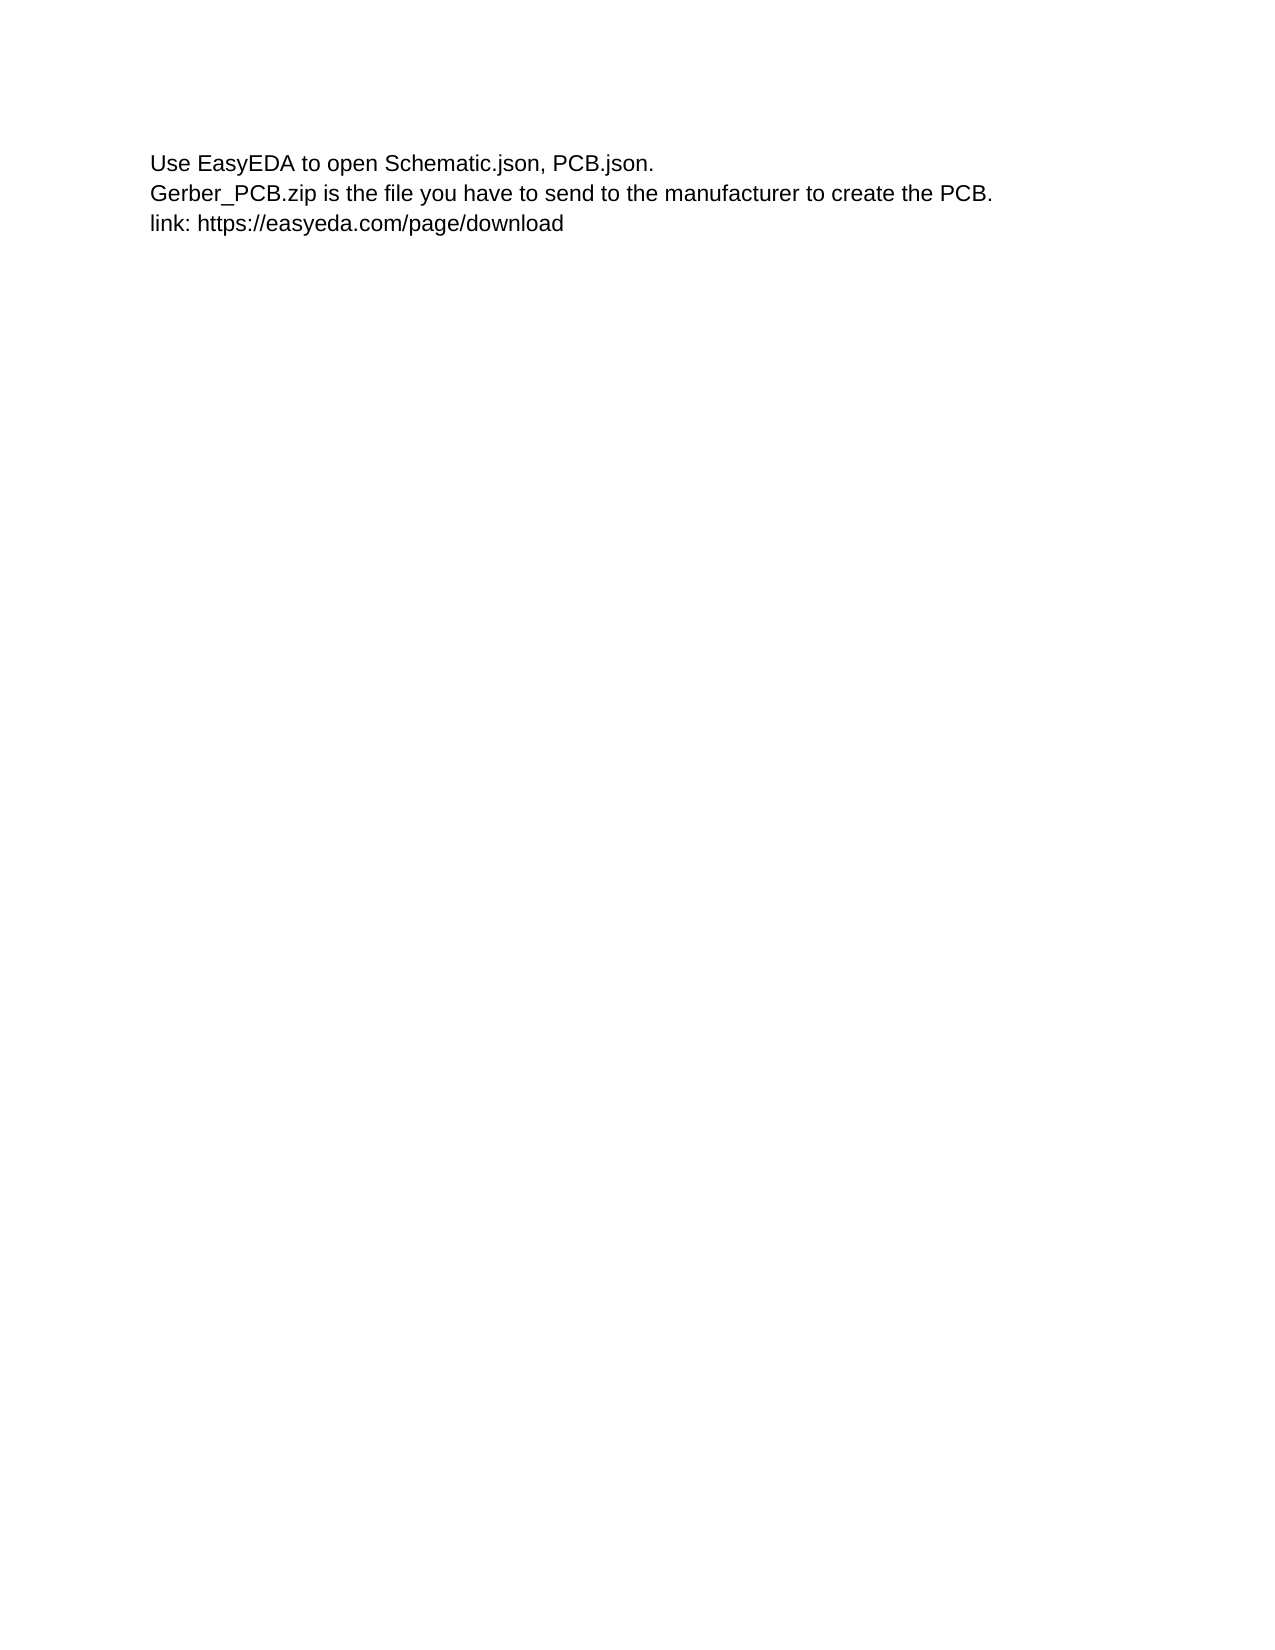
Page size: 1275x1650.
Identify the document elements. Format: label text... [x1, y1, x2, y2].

text Use EasyEDA to open Schematic.json, PCB.json. [150, 150, 1125, 176]
text Gerber_PCB.zip is the file you have to send to the manufacturer to create the PCB. [150, 180, 1125, 207]
text link: https://easyeda.com/page/download [150, 210, 1125, 237]
